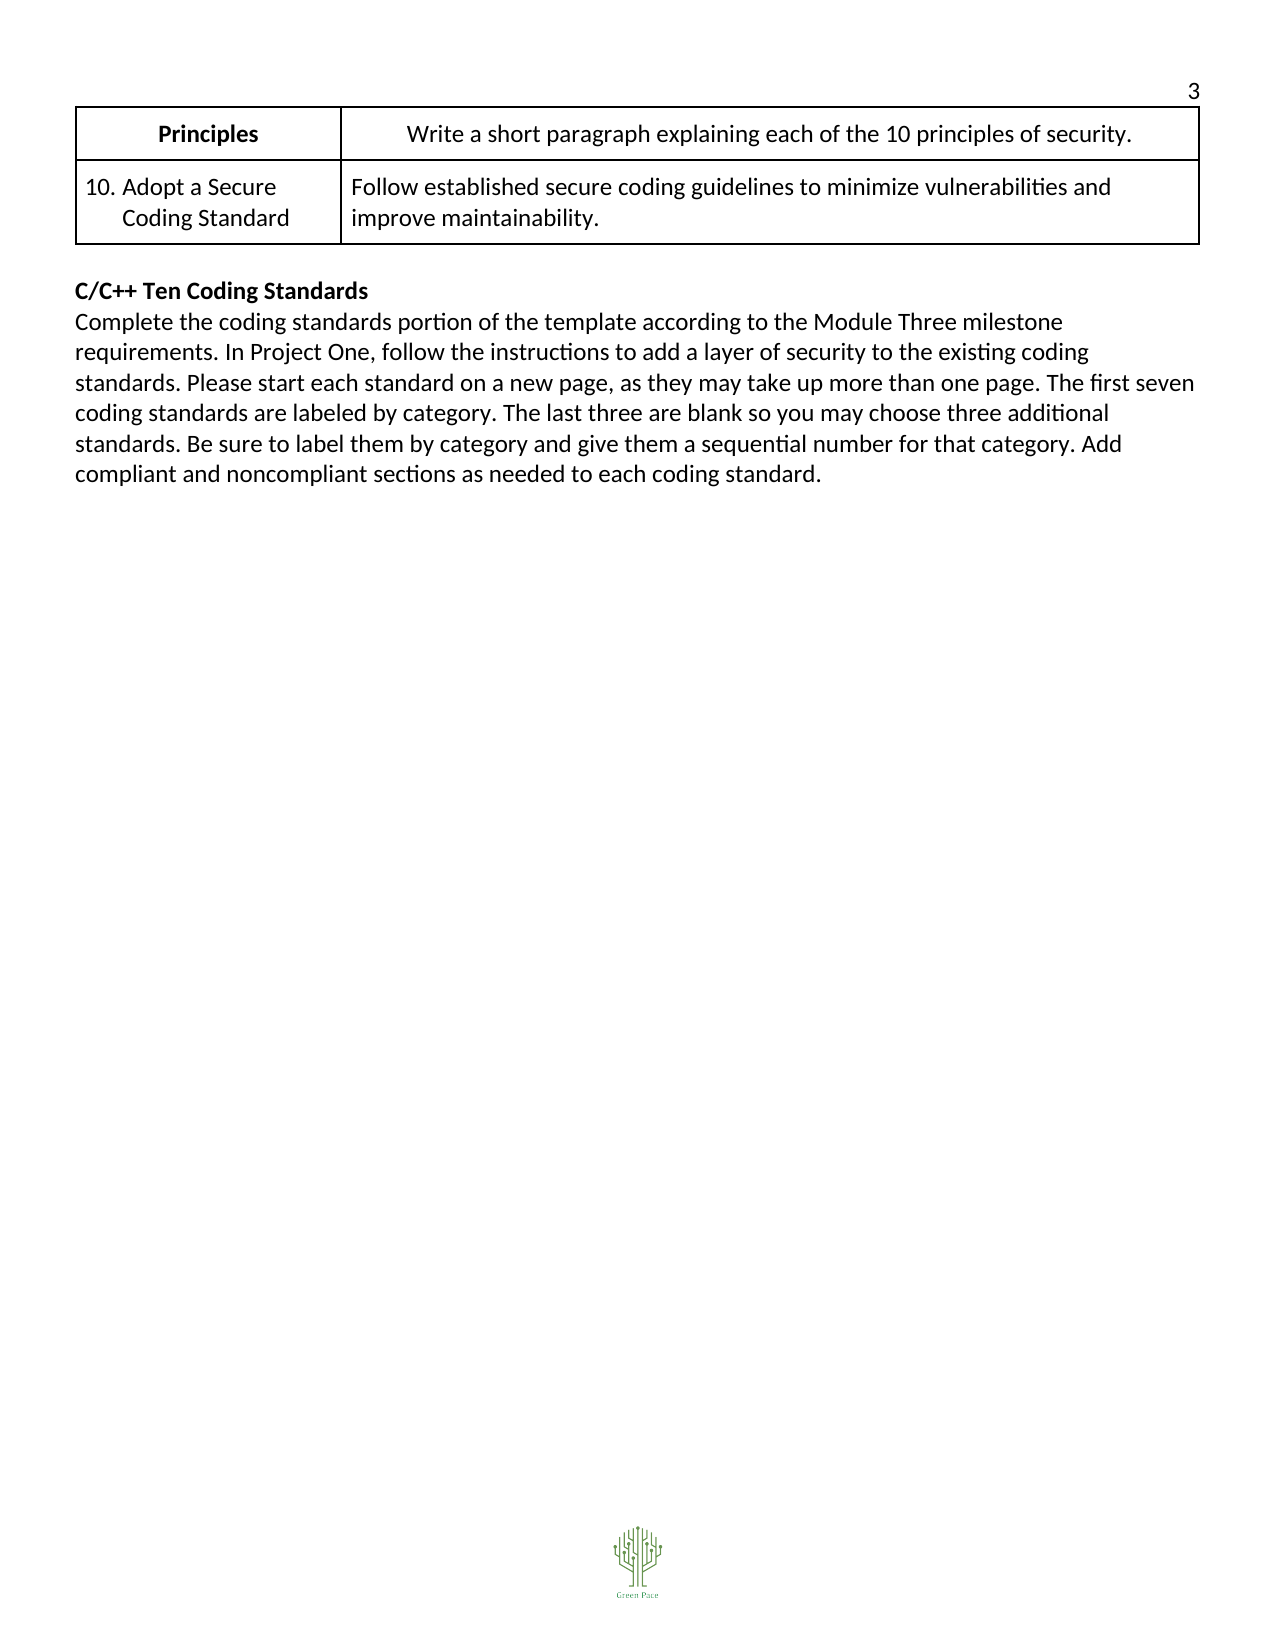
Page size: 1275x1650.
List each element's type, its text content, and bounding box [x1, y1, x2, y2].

table_header Write a short paragraph explaining each of the 10 principles of security. [342, 108, 1198, 159]
table_header Principles [77, 108, 340, 159]
subtitle C/C++ Ten Coding Standards [75, 276, 1200, 306]
table_cell Adopt a Secure Coding Standard [77, 161, 340, 243]
table_cell Follow established secure coding guidelines to minimize vulnerabilities and improve maintainability. [342, 161, 1198, 243]
picture [605, 1521, 670, 1606]
text Complete the coding standards portion of the template according to the Module Three milestone requirements. In Project One, follow the instructions to add a layer of security to the existing coding standards. Please start each standard on a new page, as they may take up more than one page. The first seven coding standards are labeled by category. The last three are blank so you may choose three additional standards. Be sure to label them by category and give them a sequential number for that category. Add compliant and noncompliant sections as needed to each coding standard. [75, 306, 1200, 489]
